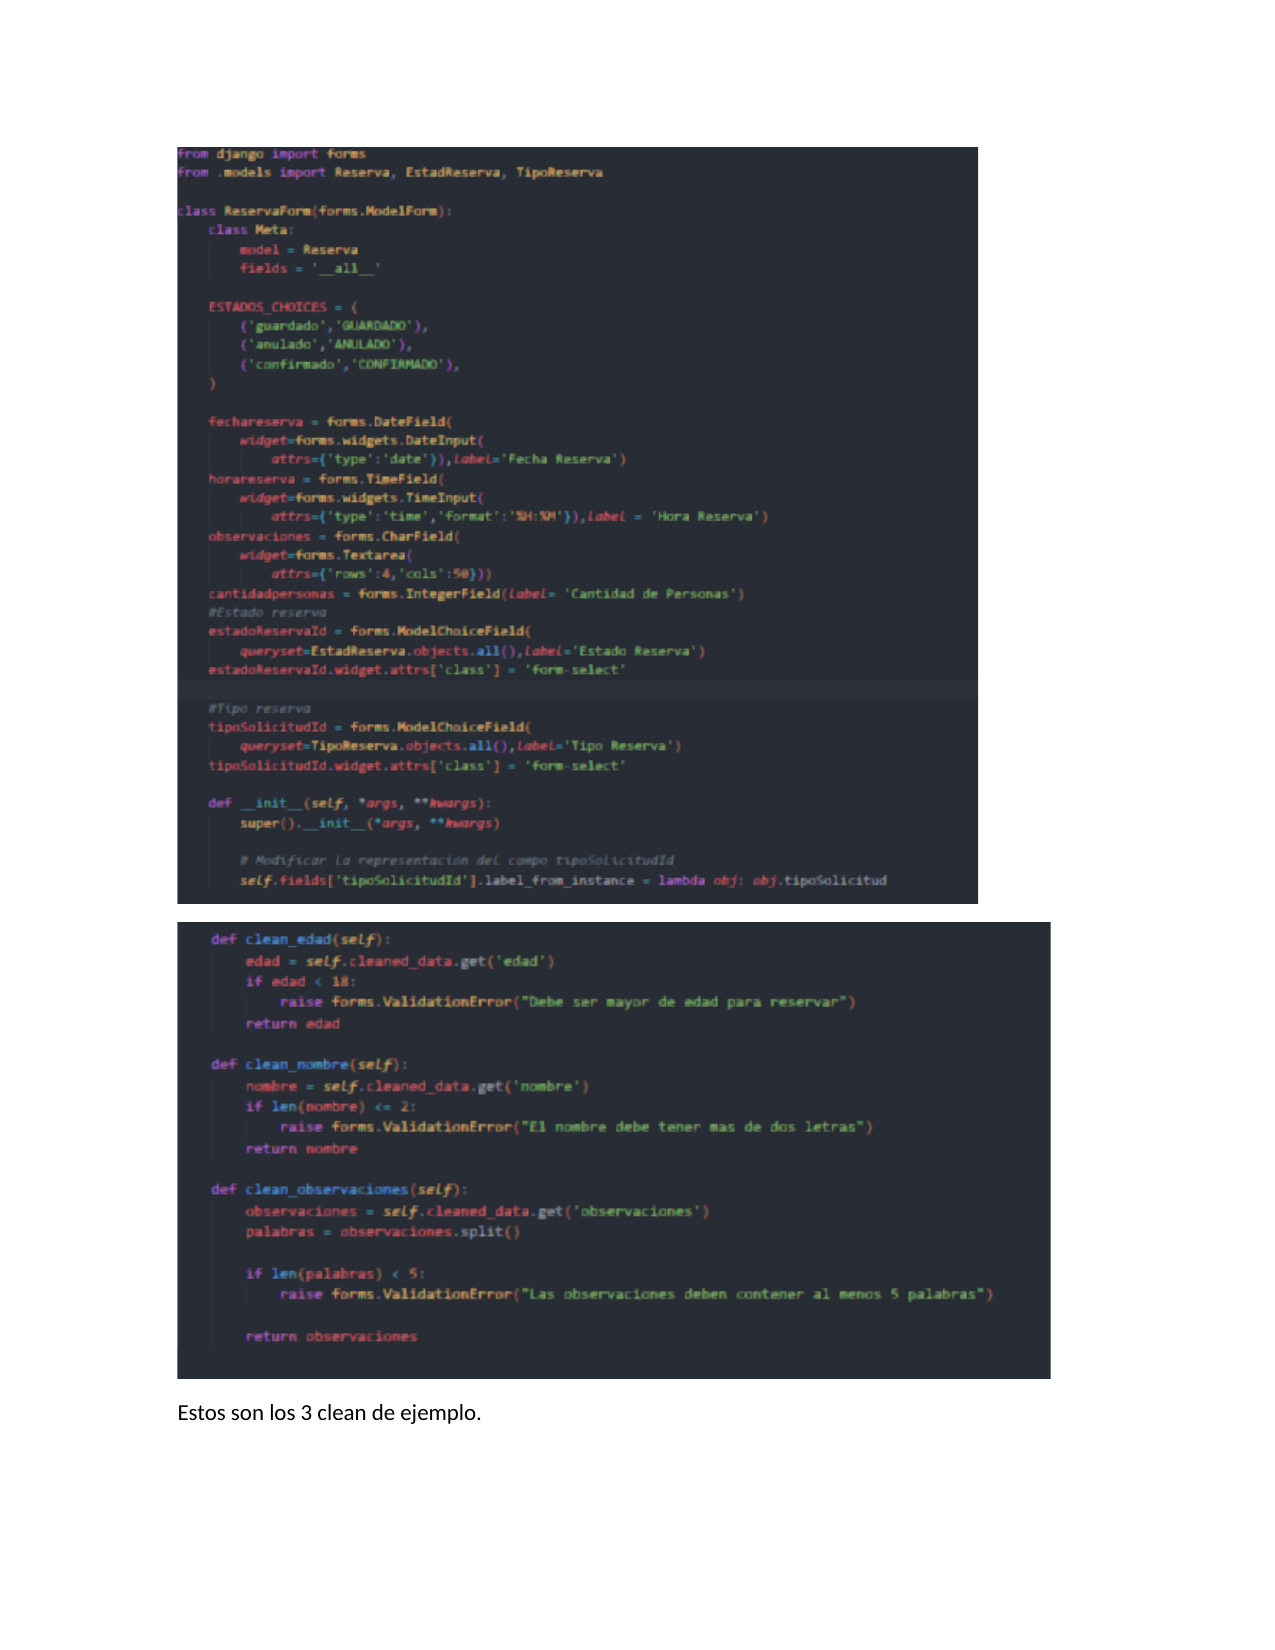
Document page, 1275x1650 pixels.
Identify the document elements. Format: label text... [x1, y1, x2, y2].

picture [177, 147, 979, 904]
text Estos son los 3 clean de ejemplo. [177, 1398, 1098, 1426]
picture [177, 922, 1051, 1379]
